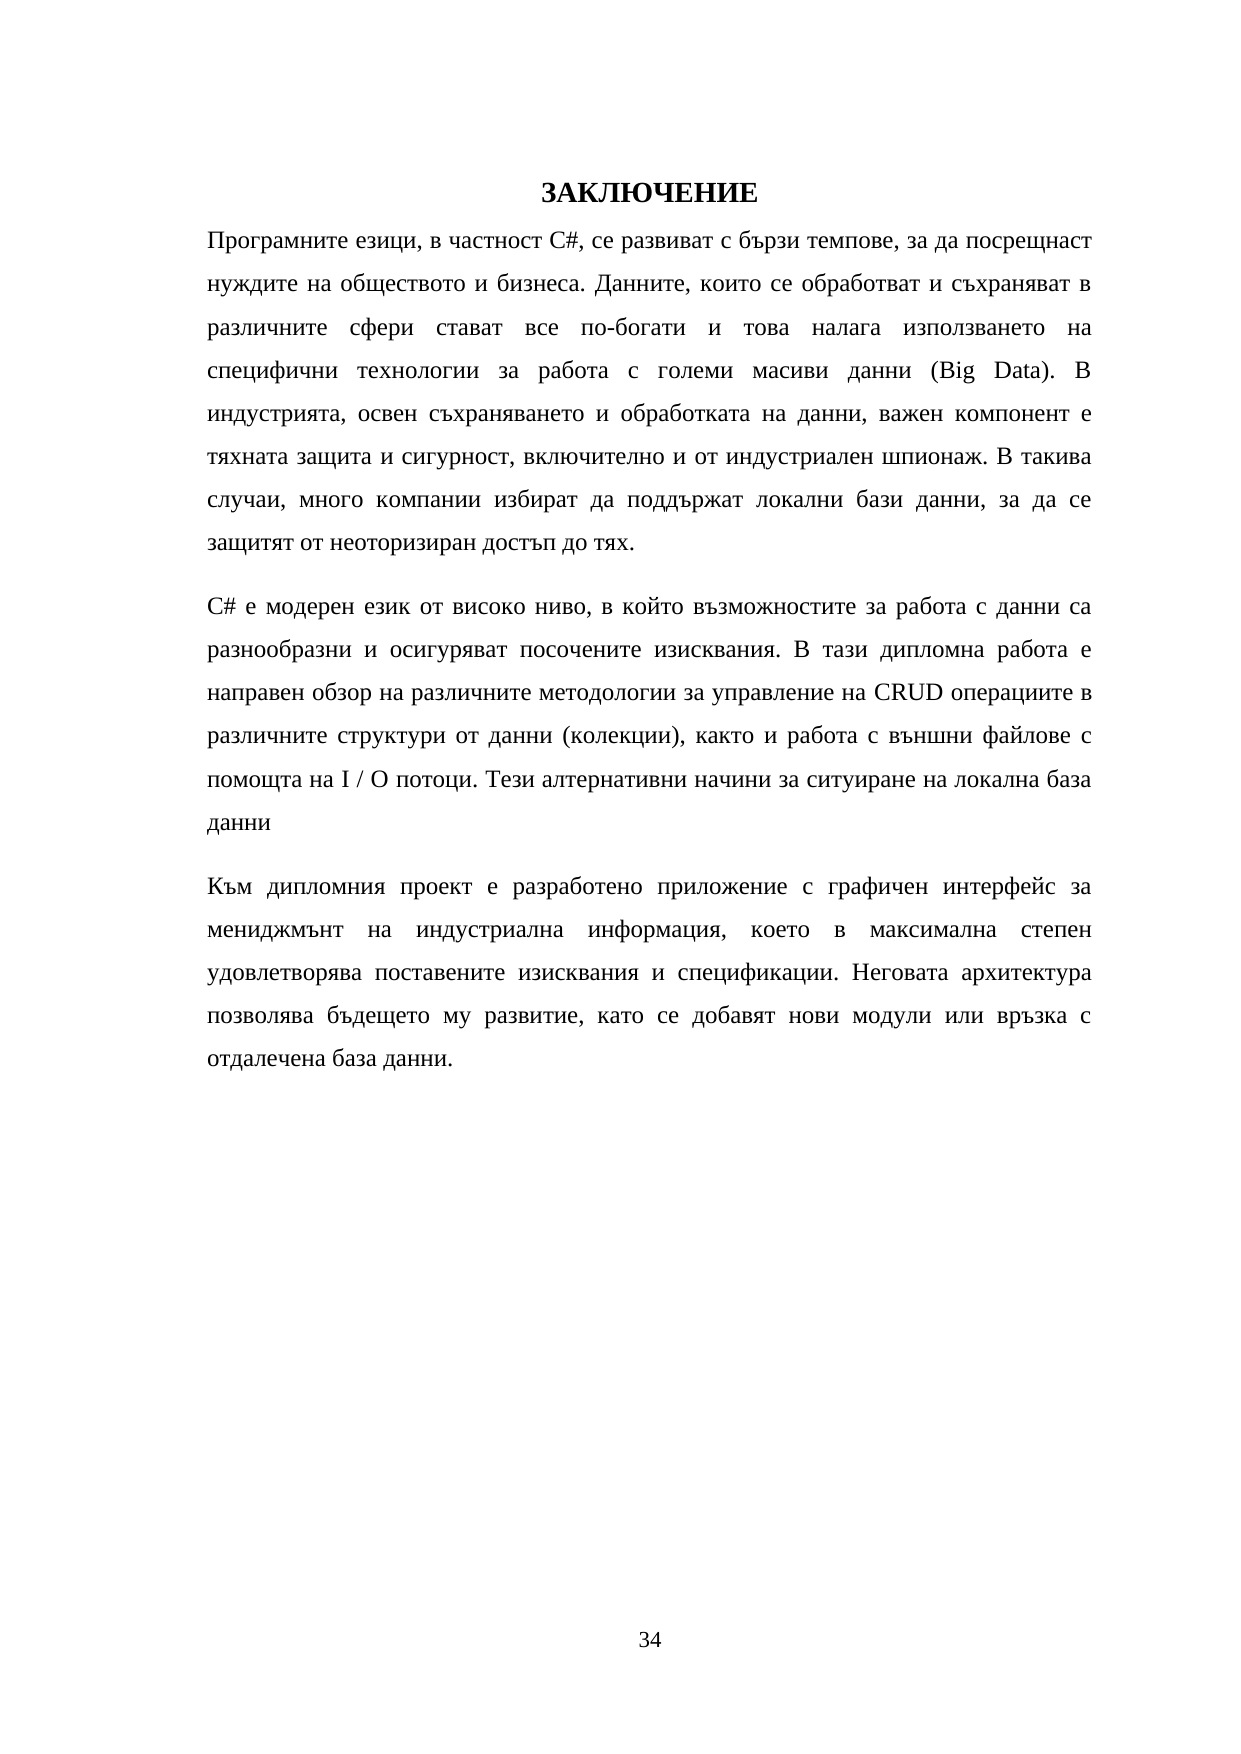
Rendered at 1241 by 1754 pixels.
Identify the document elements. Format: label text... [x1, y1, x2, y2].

subtitle ЗАКЛЮЧЕНИЕ [207, 175, 1092, 208]
text C# е модерен език от високо ниво, в който възможностите за работа с данни са разнообразни и осигуряват посочените изисквания. В тази дипломна работа е направен обзор на различните методологии за управление на CRUD операциите в различните структури от данни (колекции), както и работа с външни файлове с помощта на I / O потоци. Тези алтернативни начини за ситуиране на локална база данни [207, 591, 1092, 836]
text Към дипломния проект е разработено приложение с графичен интерфейс за мениджмънт на индустриална информация, което в максимална степен удовлетворява поставените изисквания и спецификации. Неговата архитектура позволява бъдещето му развитие, като се добавят нови модули или връзка с отдалечена база данни. [207, 871, 1092, 1072]
text Програмните езици, в частност С#, се развиват с бързи темпове, за да посрещнаст нуждите на обществото и бизнеса. Данните, които се обработват и съхраняват в различните сфери стават все по-богати и това налага използването на специфични технологии за работа с големи масиви данни (Big Data). В индустрията, освен съхраняването и обработката на данни, важен компонент е тяхната защита и сигурност, включително и от индустриален шпионаж. В такива случаи, много компании избират да поддържат локални бази данни, за да се защитят от неоторизиран достъп до тях. [207, 225, 1092, 556]
